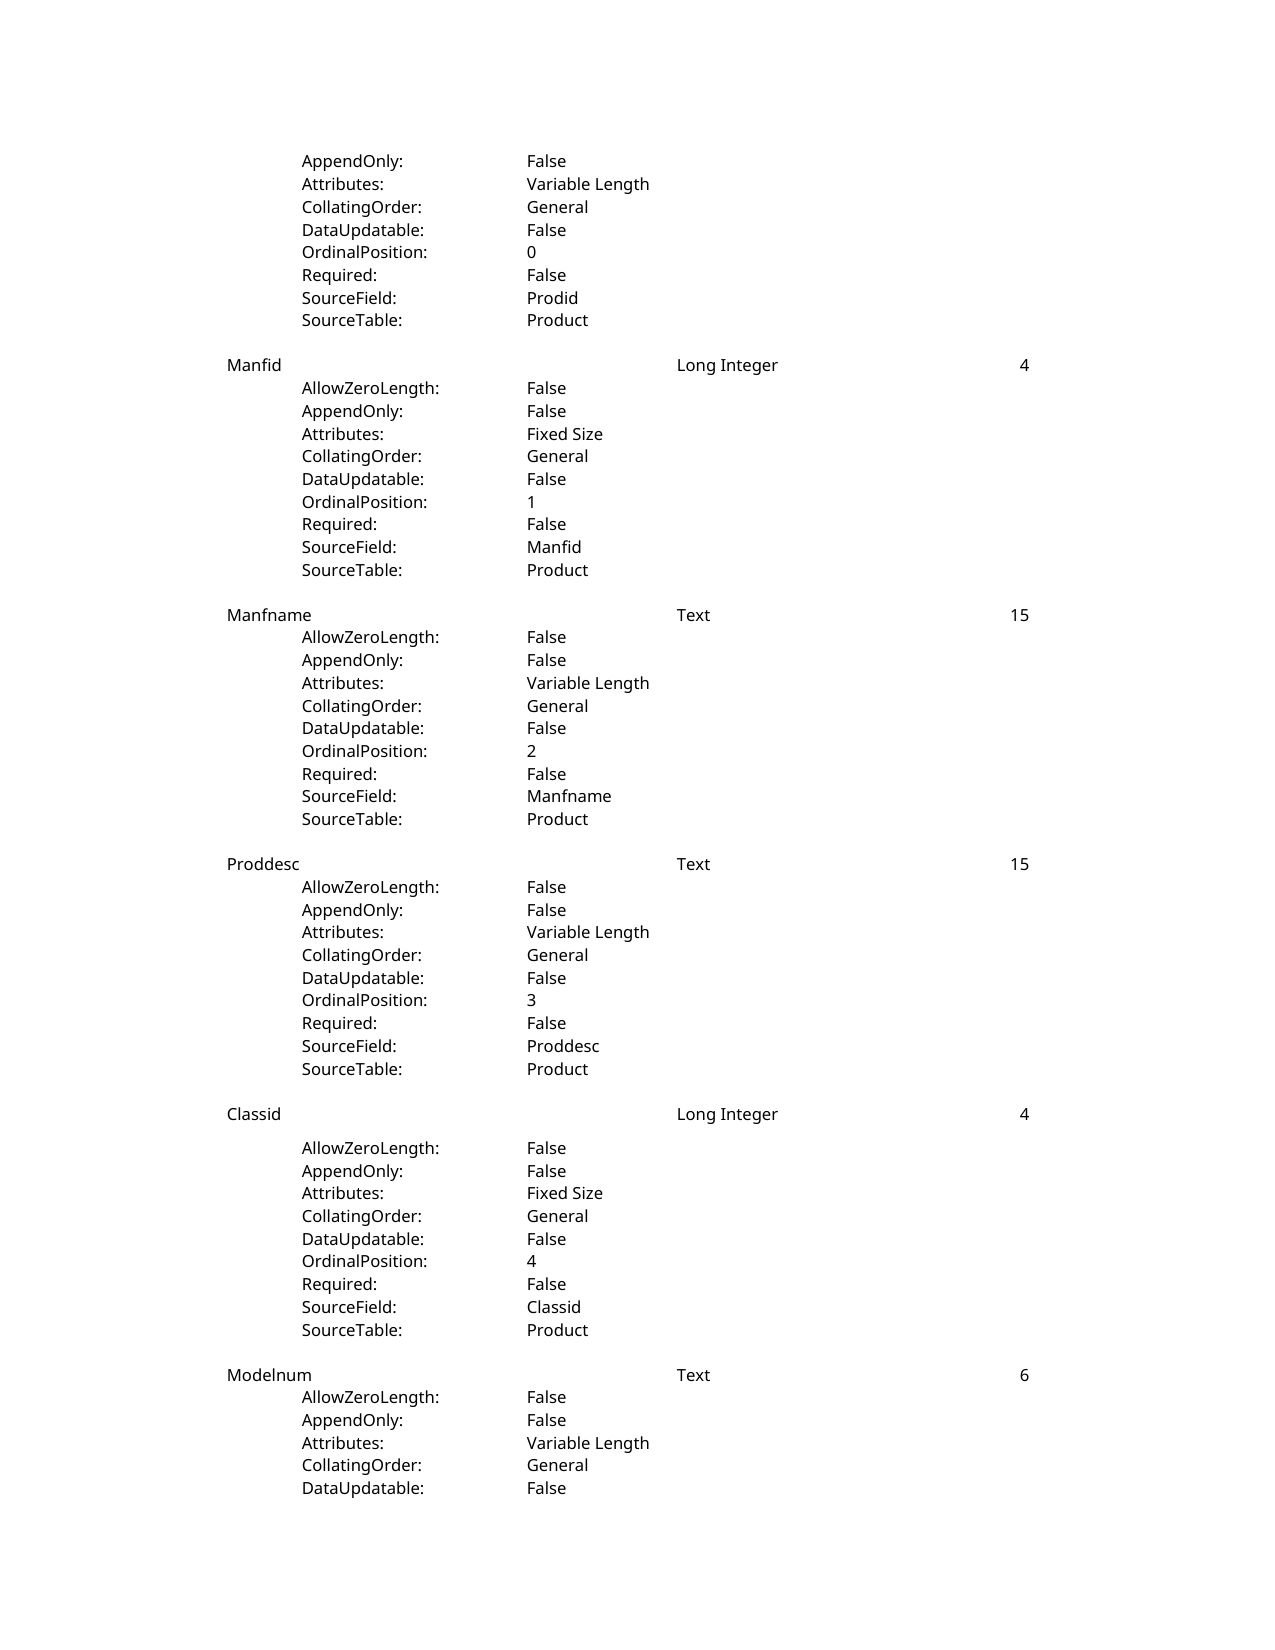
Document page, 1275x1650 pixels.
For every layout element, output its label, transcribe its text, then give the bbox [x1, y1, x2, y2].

text Attributes: Variable Length [150, 671, 1125, 694]
text DataUpdatable: False [150, 1227, 1125, 1250]
text SourceTable: Product [150, 1057, 1125, 1080]
text CollatingOrder: General [150, 195, 1125, 218]
text DataUpdatable: False [150, 467, 1125, 490]
text AllowZeroLength: False [150, 626, 1125, 649]
text AllowZeroLength: False [150, 1136, 1125, 1159]
text DataUpdatable: False [150, 1477, 1125, 1499]
text AppendOnly: False [150, 898, 1125, 921]
text Required: False [150, 263, 1125, 286]
text OrdinalPosition: 3 [150, 989, 1125, 1012]
text CollatingOrder: General [150, 1204, 1125, 1227]
text SourceTable: Product [150, 309, 1125, 332]
text CollatingOrder: General [150, 694, 1125, 717]
text OrdinalPosition: 0 [150, 241, 1125, 263]
text Required: False [150, 1012, 1125, 1034]
text SourceField: Proddesc [150, 1034, 1125, 1057]
text Manfid Long Integer 4 [150, 354, 1125, 377]
text Attributes: Fixed Size [150, 422, 1125, 445]
text Attributes: Variable Length [150, 1431, 1125, 1454]
text CollatingOrder: General [150, 445, 1125, 467]
text AllowZeroLength: False [150, 875, 1125, 898]
text Attributes: Variable Length [150, 921, 1125, 943]
text Attributes: Fixed Size [150, 1182, 1125, 1204]
text SourceTable: Product [150, 558, 1125, 581]
text OrdinalPosition: 4 [150, 1250, 1125, 1273]
text OrdinalPosition: 1 [150, 490, 1125, 513]
text AppendOnly: False [150, 649, 1125, 671]
text Manfname Text 15 [150, 603, 1125, 626]
text CollatingOrder: General [150, 943, 1125, 966]
text Required: False [150, 1273, 1125, 1295]
text Attributes: Variable Length [150, 173, 1125, 195]
text DataUpdatable: False [150, 717, 1125, 739]
text SourceField: Classid [150, 1295, 1125, 1318]
text Classid Long Integer 4 [150, 1102, 1125, 1125]
text Modelnum Text 6 [150, 1363, 1125, 1386]
text AppendOnly: False [150, 150, 1125, 173]
text AllowZeroLength: False [150, 1386, 1125, 1408]
text AppendOnly: False [150, 399, 1125, 422]
text AllowZeroLength: False [150, 377, 1125, 399]
text CollatingOrder: General [150, 1454, 1125, 1477]
text SourceTable: Product [150, 808, 1125, 830]
text Proddesc Text 15 [150, 853, 1125, 875]
text DataUpdatable: False [150, 966, 1125, 989]
text SourceField: Manfname [150, 785, 1125, 808]
text SourceField: Manfid [150, 536, 1125, 558]
text Required: False [150, 762, 1125, 785]
text OrdinalPosition: 2 [150, 739, 1125, 762]
text AppendOnly: False [150, 1159, 1125, 1182]
text SourceField: Prodid [150, 286, 1125, 309]
text AppendOnly: False [150, 1408, 1125, 1431]
text DataUpdatable: False [150, 218, 1125, 241]
text SourceTable: Product [150, 1318, 1125, 1341]
text Required: False [150, 513, 1125, 536]
